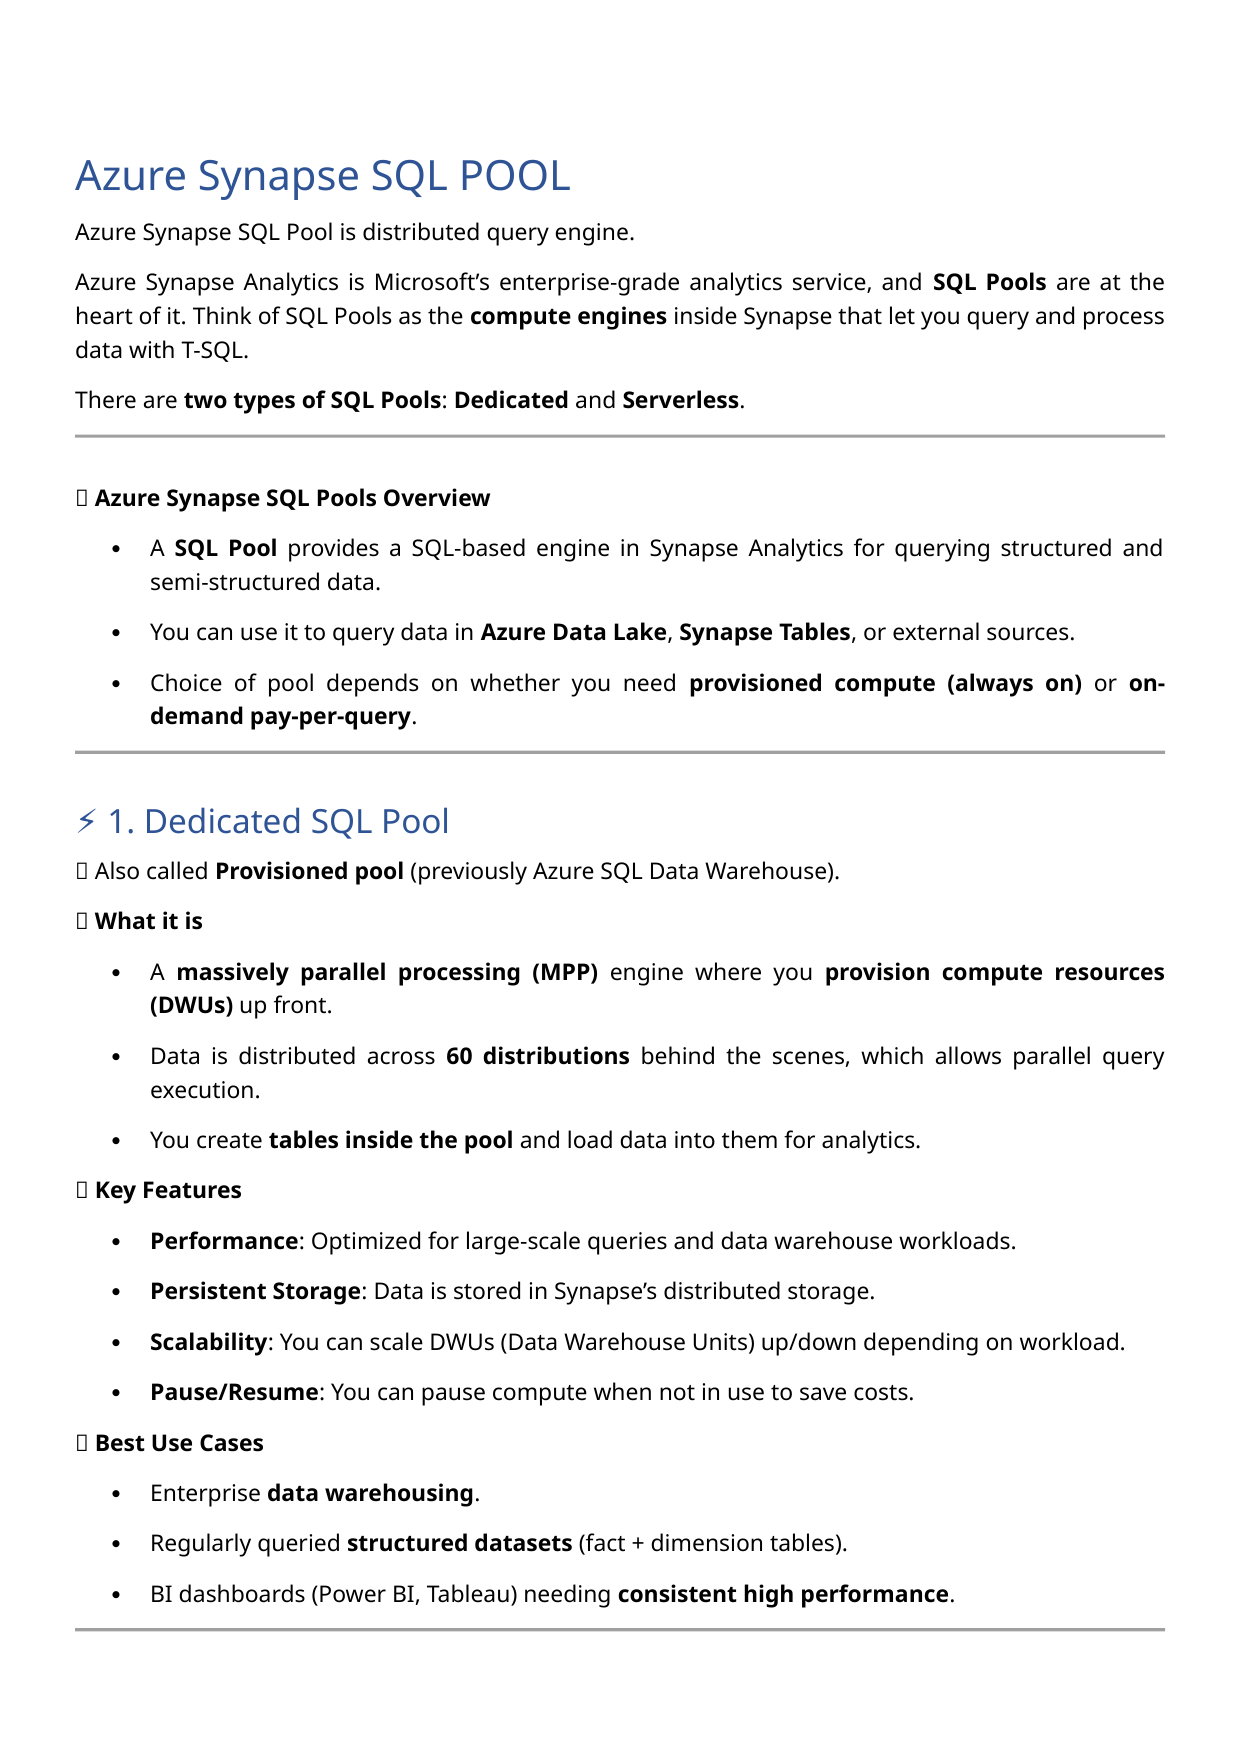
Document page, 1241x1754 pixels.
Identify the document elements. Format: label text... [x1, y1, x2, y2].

list Scalability: You can scale DWUs (Data Warehouse Units) up/down depending on workload. [112, 1326, 1165, 1357]
text There are two types of SQL Pools: Dedicated and Serverless. [75, 384, 1165, 415]
list Pause/Resume: You can pause compute when not in use to save costs. [112, 1376, 1165, 1407]
text 🔹 Best Use Cases [75, 1426, 1165, 1458]
list Data is distributed across 60 distributions behind the scenes, which allows parallel query execution. [112, 1040, 1165, 1105]
list BI dashboards (Power BI, Tableau) needing consistent high performance. [112, 1578, 1165, 1609]
subtitle ⚡ 1. Dedicated SQL Pool [75, 797, 1165, 843]
list A SQL Pool provides a SQL-based engine in Synapse Analytics for querying structured and semi-structured data. [112, 532, 1165, 597]
list Persistent Storage: Data is stored in Synapse’s distributed storage. [112, 1275, 1165, 1306]
text 🔹 Key Features [75, 1174, 1165, 1206]
subtitle Azure Synapse SQL POOL [75, 146, 1165, 203]
list A massively parallel processing (MPP) engine where you provision compute resources (DWUs) up front. [112, 956, 1165, 1021]
list You can use it to query data in Azure Data Lake, Synapse Tables, or external sources. [112, 616, 1165, 647]
text 🌐 Azure Synapse SQL Pools Overview [75, 481, 1165, 513]
list You create tables inside the pool and load data into them for analytics. [112, 1124, 1165, 1155]
list Regularly queried structured datasets (fact + dimension tables). [112, 1527, 1165, 1558]
text 🔹 What it is [75, 905, 1165, 936]
list Choice of pool depends on whether you need provisioned compute (always on) or on-demand pay-per-query. [112, 666, 1165, 731]
text Azure Synapse Analytics is Microsoft’s enterprise-grade analytics service, and SQL Pools are at the heart of it. Think of SQL Pools as the compute engines inside Synapse that let you query and process data with T-SQL. [75, 266, 1165, 365]
list Performance: Optimized for large-scale queries and data warehouse workloads. [112, 1225, 1165, 1256]
list Enterprise data warehousing. [112, 1477, 1165, 1508]
text Azure Synapse SQL Pool is distributed query engine. [75, 216, 1165, 247]
text ✅ Also called Provisioned pool (previously Azure SQL Data Warehouse). [75, 855, 1165, 886]
